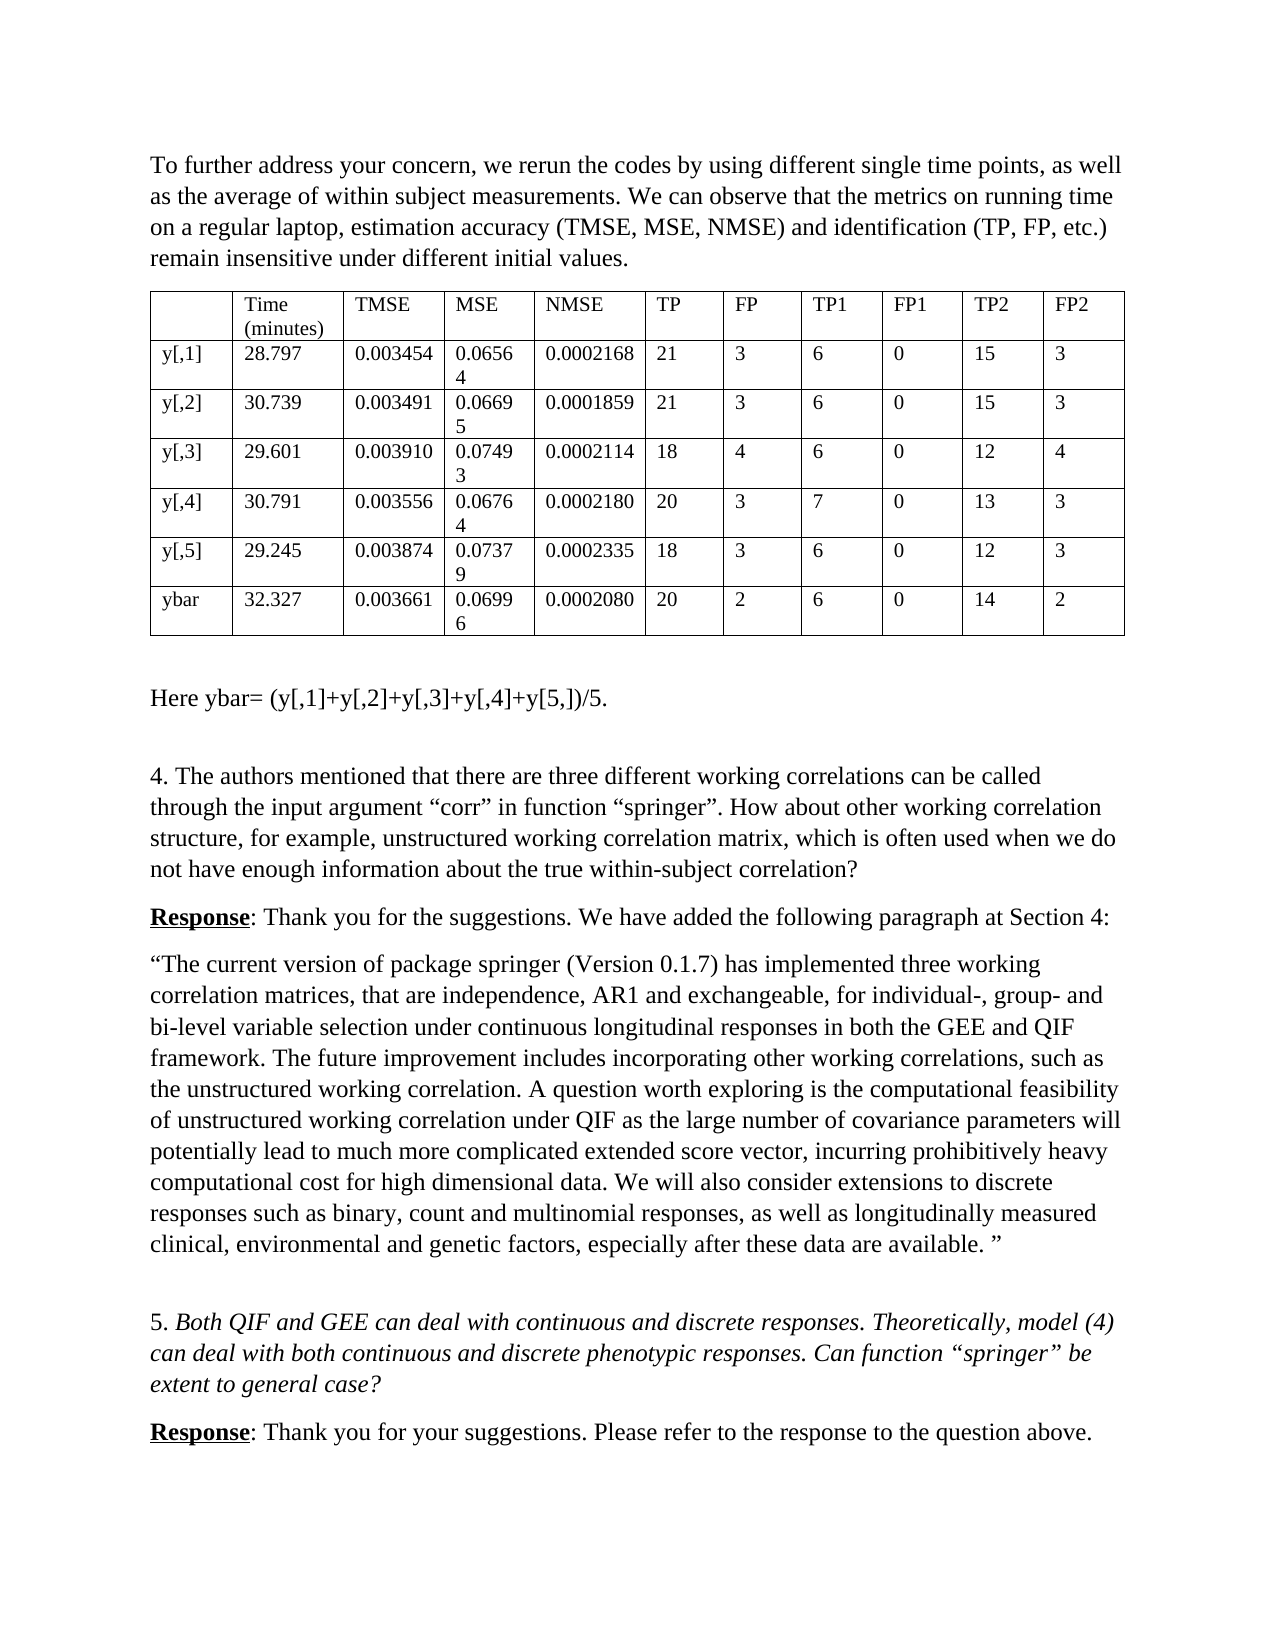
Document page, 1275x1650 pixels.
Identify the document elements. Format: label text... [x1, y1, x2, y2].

table_cell 3 [1044, 489, 1124, 537]
text 5. Both QIF and GEE can deal with continuous and discrete responses. Theoretically, model (4) can deal with both continuous and discrete phenotypic responses. Can function “springer” be extent to general case? [150, 1277, 1125, 1398]
table_cell 0.0002180 [535, 489, 645, 537]
table_cell 12 [963, 538, 1043, 586]
table_cell 3 [724, 538, 801, 586]
table_cell 32.327 [233, 587, 343, 635]
table_cell y[,4] [151, 489, 232, 537]
table_cell 21 [646, 341, 723, 389]
table_cell 0 [883, 587, 962, 635]
table_cell 0 [883, 489, 962, 537]
table_cell 6 [802, 538, 882, 586]
table_header MSE [445, 292, 534, 340]
table_cell 4 [724, 439, 801, 487]
table_cell 0.003874 [344, 538, 444, 586]
table_header Time (minutes) [233, 292, 343, 340]
table_cell 0.003661 [344, 587, 444, 635]
text “The current version of package springer (Version 0.1.7) has implemented three working correlation matrices, that are independence, AR1 and exchangeable, for individual-, group- and bi-level variable selection under continuous longitudinal responses in both the GEE and QIF framework. The future improvement includes incorporating other working correlations, such as the unstructured working correlation. A question worth exploring is the computational feasibility of unstructured working correlation under QIF as the large number of covariance parameters will potentially lead to much more complicated extended score vector, incurring prohibitively heavy computational cost for high dimensional data. We will also consider extensions to discrete responses such as binary, count and multinomial responses, as well as longitudinally measured clinical, environmental and genetic factors, especially after these data are available. ” [150, 949, 1125, 1258]
table_cell 18 [646, 439, 723, 487]
table_cell y[,1] [151, 341, 232, 389]
table_header NMSE [535, 292, 645, 340]
table_cell 29.601 [233, 439, 343, 487]
table_cell 7 [802, 489, 882, 537]
table_cell 0.003491 [344, 390, 444, 438]
table_cell ybar [151, 587, 232, 635]
table_cell 20 [646, 489, 723, 537]
table_cell 0.0002114 [535, 439, 645, 487]
table_cell 0 [883, 439, 962, 487]
table_cell 0.003910 [344, 439, 444, 487]
text Here ybar= (y[,1]+y[,2]+y[,3]+y[,4]+y[5,])/5. [150, 683, 1125, 712]
table_cell 0.0002168 [535, 341, 645, 389]
text Response: Thank you for your suggestions. Please refer to the response to the question above. [150, 1417, 1125, 1445]
table_header TP2 [963, 292, 1043, 340]
table_cell 0.0002080 [535, 587, 645, 635]
table_cell 29.245 [233, 538, 343, 586]
table_cell 0.07493 [445, 439, 534, 487]
table_cell 3 [1044, 390, 1124, 438]
table_cell 0.06695 [445, 390, 534, 438]
table_cell 14 [963, 587, 1043, 635]
table_cell 0 [883, 341, 962, 389]
table_cell 18 [646, 538, 723, 586]
table_cell 2 [724, 587, 801, 635]
table_header FP2 [1044, 292, 1124, 340]
text 4. The authors mentioned that there are three different working correlations can be called through the input argument “corr” in function “springer”. How about other working correlation structure, for example, unstructured working correlation matrix, which is often used when we do not have enough information about the true within-subject correlation? [150, 731, 1125, 883]
table_cell 0 [883, 538, 962, 586]
table_cell 6 [802, 587, 882, 635]
table_cell 6 [802, 390, 882, 438]
table_header FP1 [883, 292, 962, 340]
table_header FP [724, 292, 801, 340]
text To further address your concern, we rerun the codes by using different single time points, as well as the average of within subject measurements. We can observe that the metrics on running time on a regular laptop, estimation accuracy (TMSE, MSE, NMSE) and identification (TP, FP, etc.) remain insensitive under different initial values. [150, 150, 1125, 272]
table_cell 3 [1044, 538, 1124, 586]
table_cell 28.797 [233, 341, 343, 389]
table_cell 6 [802, 439, 882, 487]
table_cell y[,5] [151, 538, 232, 586]
table_cell 0.0001859 [535, 390, 645, 438]
table_cell 0.0002335 [535, 538, 645, 586]
table_cell 0 [883, 390, 962, 438]
table_header [151, 292, 232, 340]
table_cell 3 [724, 341, 801, 389]
table_cell y[,3] [151, 439, 232, 487]
table_cell 0.06564 [445, 341, 534, 389]
table_cell 12 [963, 439, 1043, 487]
table_cell 20 [646, 587, 723, 635]
table_cell 3 [1044, 341, 1124, 389]
table_cell 4 [1044, 439, 1124, 487]
table_header TMSE [344, 292, 444, 340]
text Response: Thank you for the suggestions. We have added the following paragraph at Section 4: [150, 902, 1125, 931]
table_header TP1 [802, 292, 882, 340]
table_cell 0.06764 [445, 489, 534, 537]
table_cell 3 [724, 390, 801, 438]
table_cell 0.07379 [445, 538, 534, 586]
table_cell 21 [646, 390, 723, 438]
table_cell 30.739 [233, 390, 343, 438]
table_cell 6 [802, 341, 882, 389]
table_cell 13 [963, 489, 1043, 537]
table_cell 30.791 [233, 489, 343, 537]
table_cell 15 [963, 341, 1043, 389]
table_header TP [646, 292, 723, 340]
table_cell 0.06996 [445, 587, 534, 635]
table_cell 15 [963, 390, 1043, 438]
table_cell y[,2] [151, 390, 232, 438]
table_cell 0.003454 [344, 341, 444, 389]
table_cell 3 [724, 489, 801, 537]
table_cell 0.003556 [344, 489, 444, 537]
table_cell 2 [1044, 587, 1124, 635]
